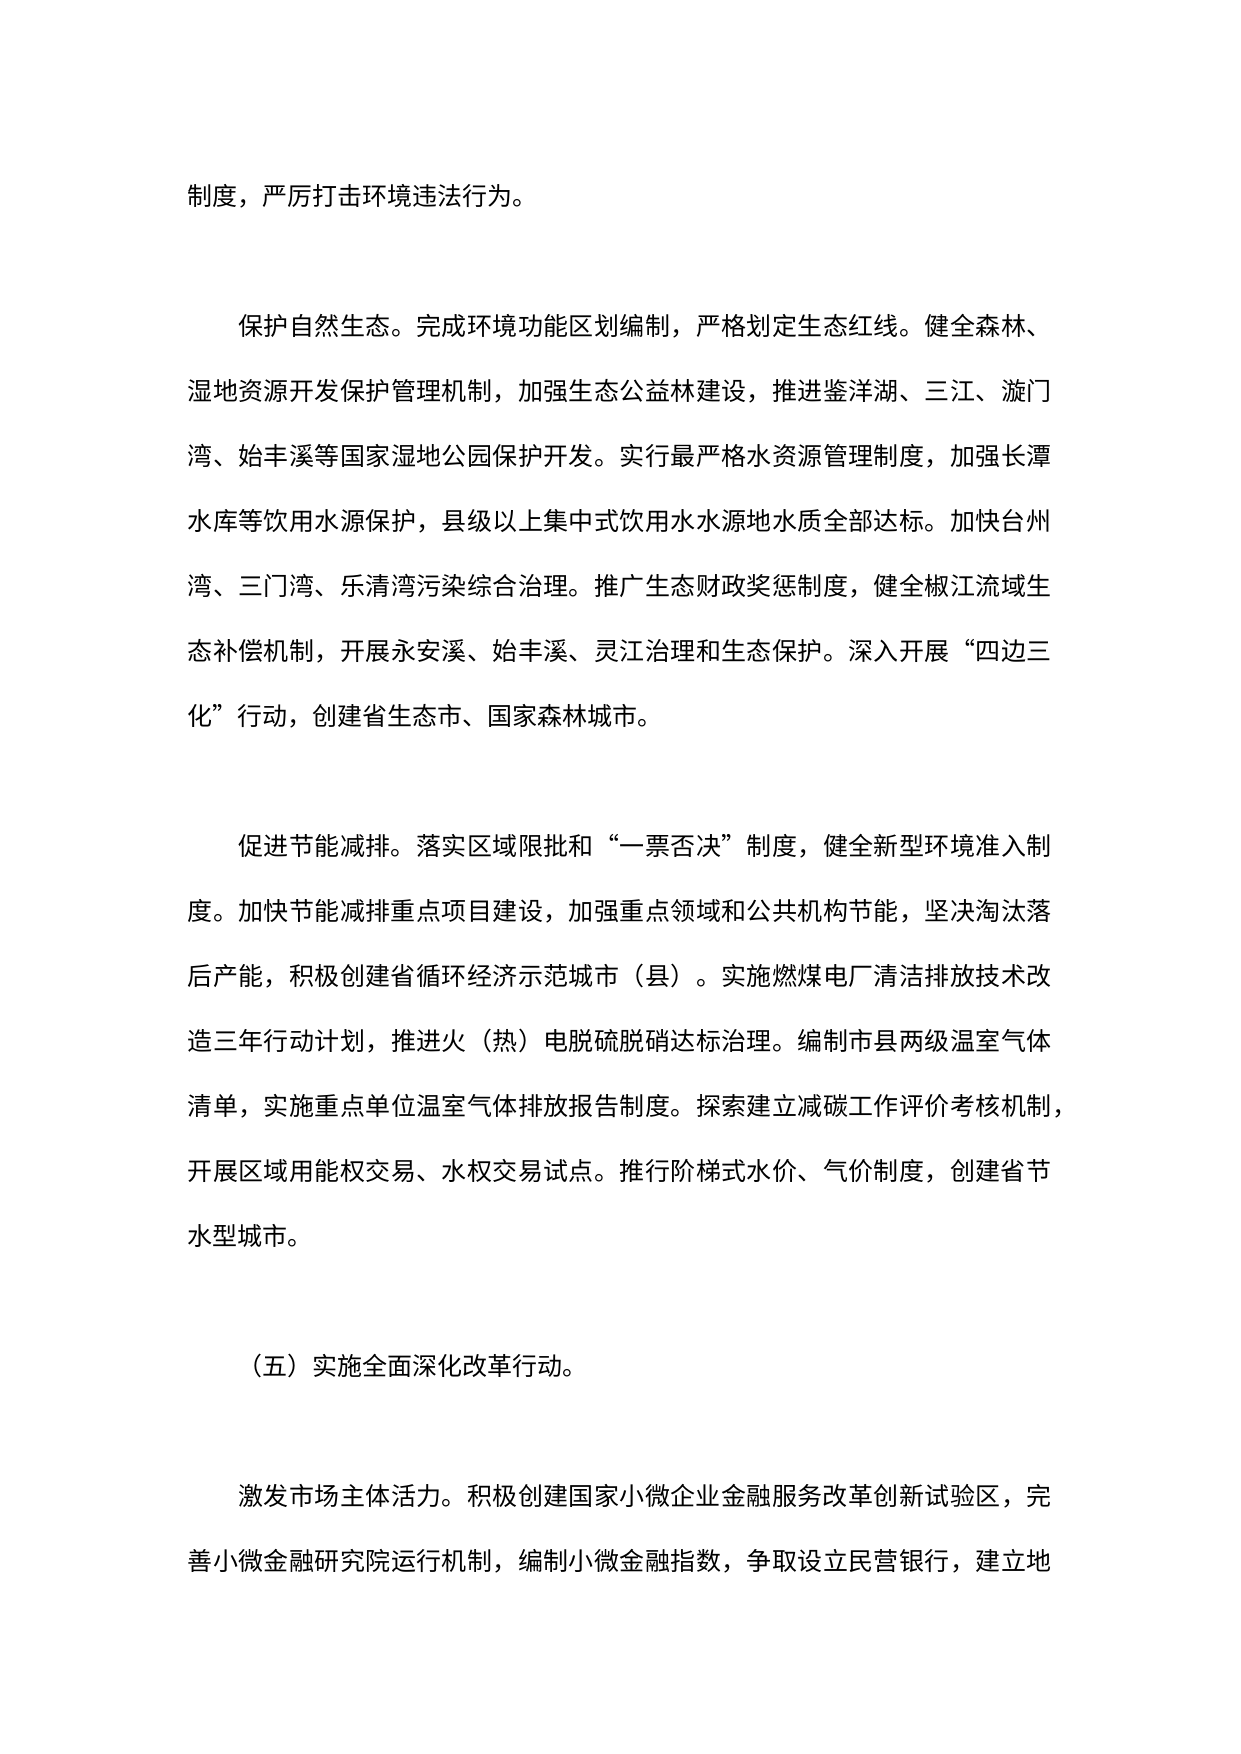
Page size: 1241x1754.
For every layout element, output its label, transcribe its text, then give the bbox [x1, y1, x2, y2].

text （五）实施全面深化改革行动。 [187, 1332, 1053, 1397]
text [187, 1462, 1053, 1592]
text 保护自然生态。完成环境功能区划编制，严格划定生态红线。健全森林、湿地资源开发保护管理机制，加强生态公益林建设，推进鉴洋湖、三江、漩门湾、始丰溪等国家湿地公园保护开发。实行最严格水资源管理制度，加强长潭水库等饮用水源保护，县级以上集中式饮用水水源地水质全部达标。加快台州湾、三门湾、乐清湾污染综合治理。推广生态财政奖惩制度，健全椒江流域生态补偿机制，开展永安溪、始丰溪、灵江治理和生态保护。深入开展“四边三化”行动，创建省生态市、国家森林城市。 [187, 292, 1053, 747]
text 促进节能减排。落实区域限批和“一票否决”制度，健全新型环境准入制度。加快节能减排重点项目建设，加强重点领域和公共机构节能，坚决淘汰落后产能，积极创建省循环经济示范城市（县）。实施燃煤电厂清洁排放技术改造三年行动计划，推进火（热）电脱硫脱硝达标治理。编制市县两级温室气体清单，实施重点单位温室气体排放报告制度。探索建立减碳工作评价考核机制，开展区域用能权交易、水权交易试点。推行阶梯式水价、气价制度，创建省节水型城市。 [187, 812, 1053, 1267]
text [187, 162, 1053, 227]
